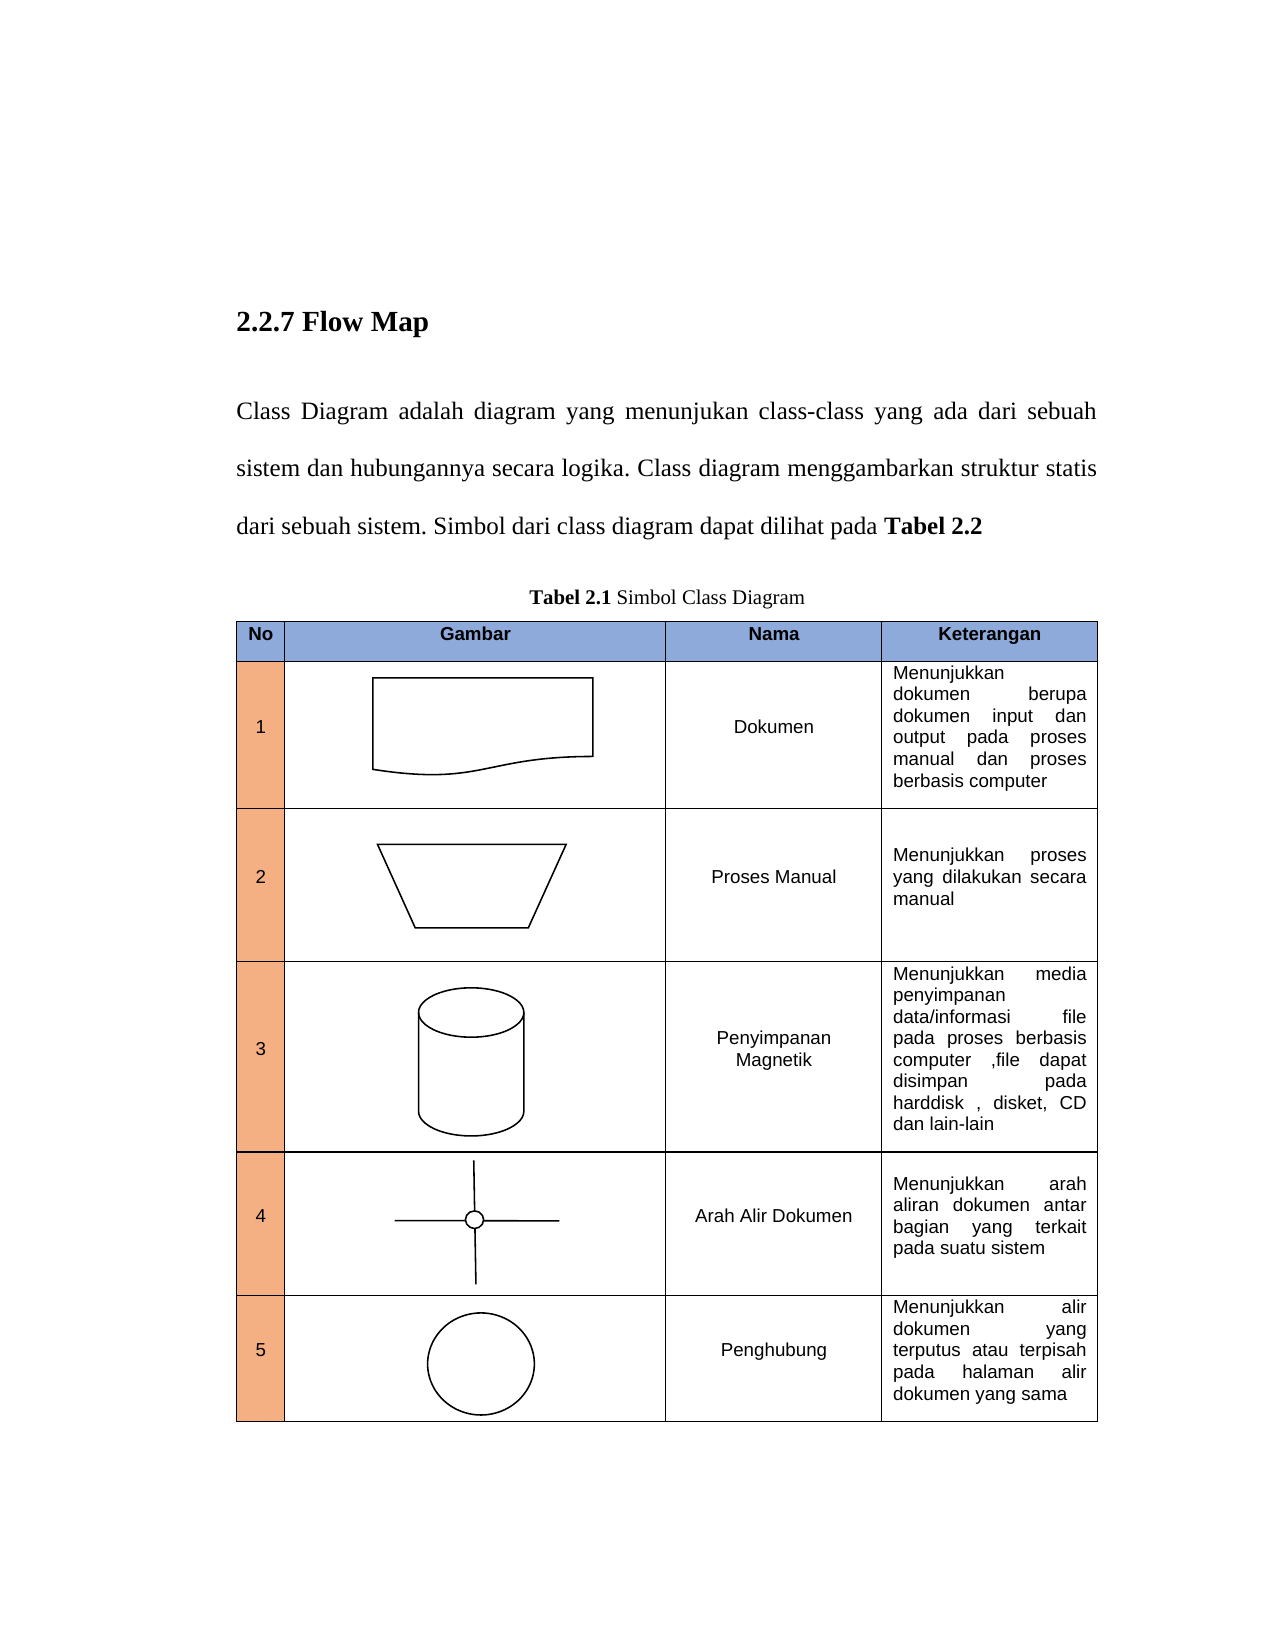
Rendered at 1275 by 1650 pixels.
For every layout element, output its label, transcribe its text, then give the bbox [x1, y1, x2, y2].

table_cell 4 [237, 1153, 284, 1295]
text Class Diagram adalah diagram yang menunjukan class-class yang ada dari sebuah sistem dan hubungannya secara logika. Class diagram menggambarkan struktur statis dari sebuah sistem. Simbol dari class diagram dapat dilihat pada Tabel 2.2 [236, 396, 1098, 540]
table_cell Menunjukkan dokumen berupa dokumen input dan output pada proses manual dan proses berbasis computer [882, 662, 1097, 808]
table_header Keterangan [882, 622, 1097, 661]
table_cell 5 [237, 1296, 284, 1421]
table_cell [285, 809, 665, 961]
table_cell [285, 1153, 665, 1295]
table_cell Proses Manual [666, 809, 881, 961]
table_cell Penyimpanan Magnetik [666, 962, 881, 1151]
table_cell Menunjukkan alir dokumen yang terputus atau terpisah pada halaman alir dokumen yang sama [882, 1296, 1097, 1421]
table_cell 2 [237, 809, 284, 961]
table_header No [237, 622, 284, 661]
table_cell Dokumen [666, 662, 881, 808]
table_cell Menunjukkan arah aliran dokumen antar bagian yang terkait pada suatu sistem [882, 1153, 1097, 1295]
table_cell Menunjukkan media penyimpanan data/informasi file pada proses berbasis computer ,file dapat disimpan pada harddisk , disket, CD dan lain-lain [882, 962, 1097, 1151]
table_cell Menunjukkan proses yang dilakukan secara manual [882, 809, 1097, 961]
table_header Gambar [285, 622, 665, 661]
table_cell 1 [237, 662, 284, 808]
table_cell [285, 1296, 665, 1421]
table_cell [285, 662, 665, 808]
table_cell Arah Alir Dokumen [666, 1153, 881, 1295]
table_header Nama [666, 622, 881, 661]
table_cell [285, 962, 665, 1151]
table_cell 3 [237, 962, 284, 1151]
subtitle 2.2.7 Flow Map [236, 304, 1098, 337]
table_cell Penghubung [666, 1296, 881, 1421]
